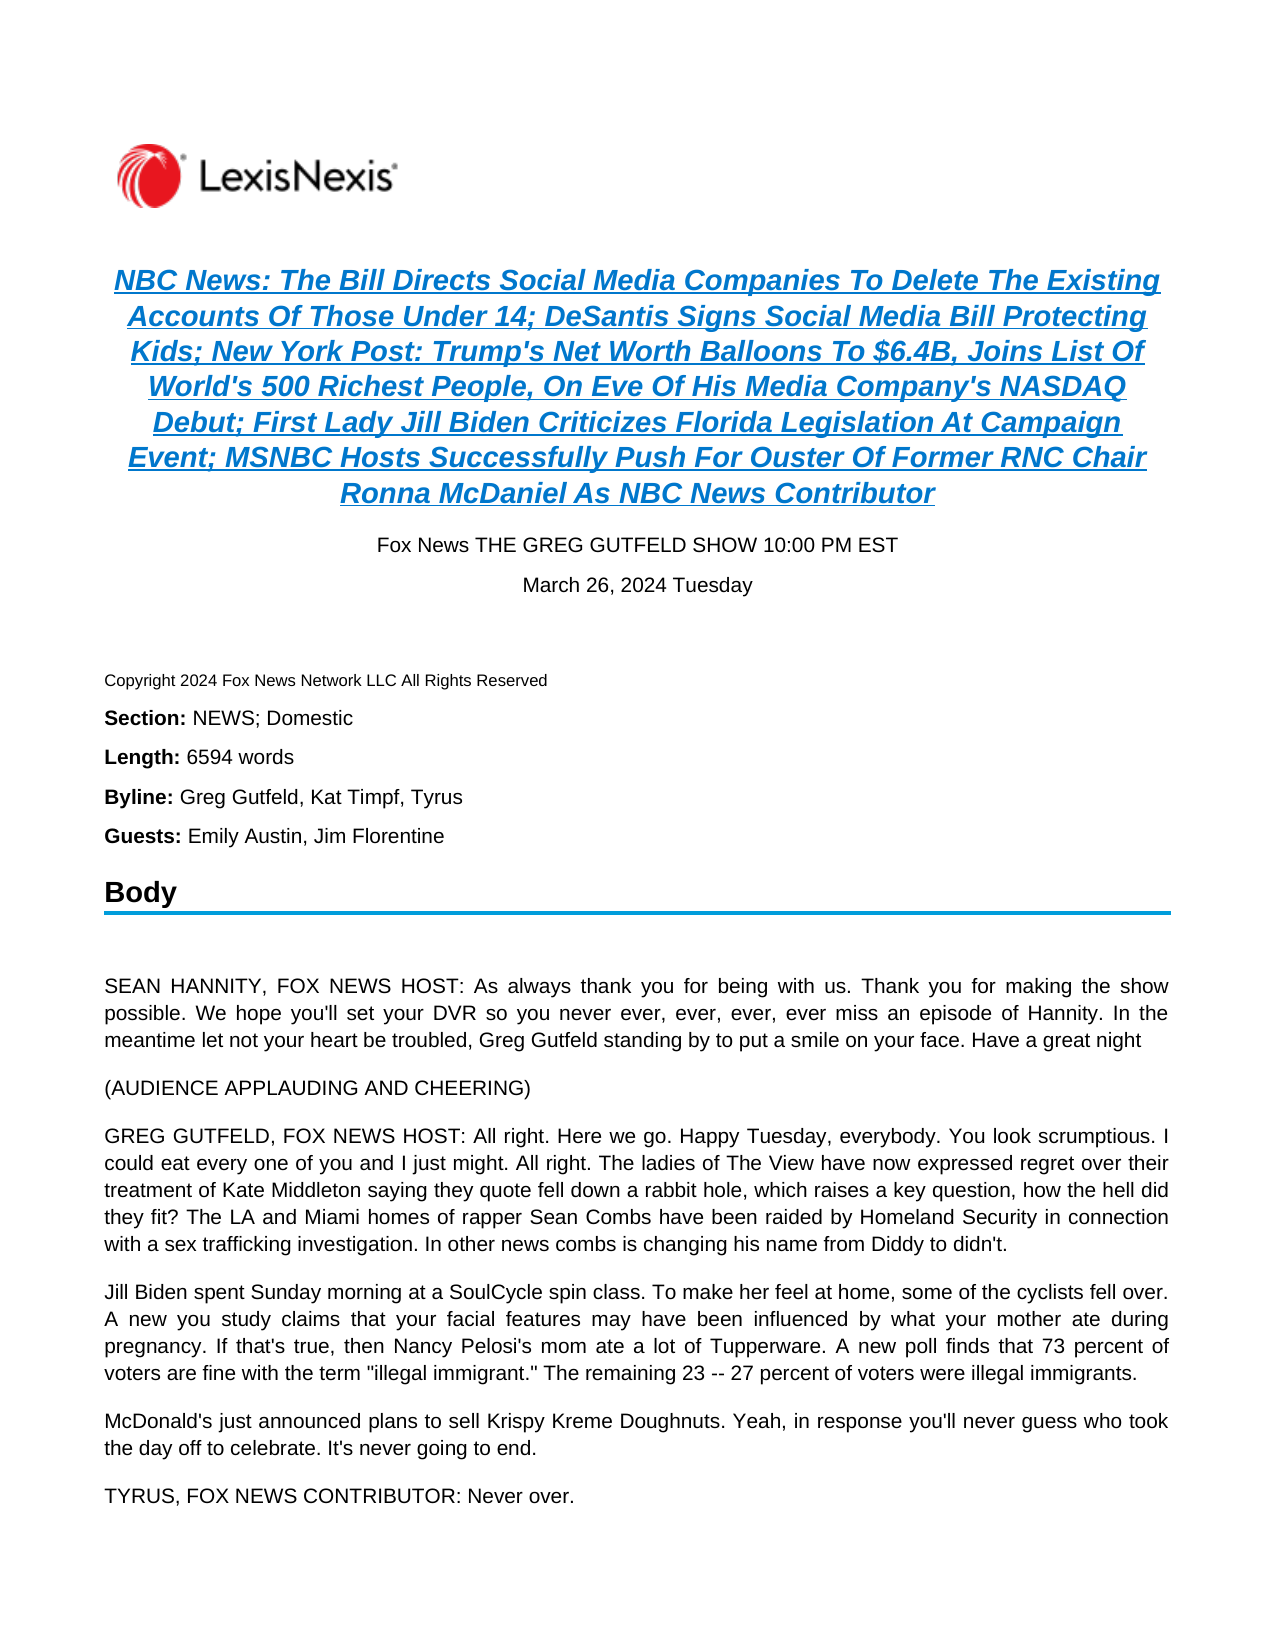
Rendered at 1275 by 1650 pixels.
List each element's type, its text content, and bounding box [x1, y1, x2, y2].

text Section: NEWS; Domestic [104, 702, 1171, 729]
text Guests: Emily Austin, Jim Florentine [104, 821, 1171, 848]
text Jill Biden spent Sunday morning at a SoulCycle spin class. To make her feel at home, some of the cyclists fell over. A new you study claims that your facial features may have been influenced by what your mother ate during pregnancy. If that's true, then Nancy Pelosi's mom ate a lot of Tupperware. A new poll finds that 73 percent of voters are fine with the term "illegal immigrant." The remaining 23 -- 27 percent of voters were illegal immigrants. [104, 1277, 1171, 1385]
subtitle NBC News: The Bill Directs Social Media Companies To Delete The Existing Accounts Of Those Under 14; DeSantis Signs Social Media Bill Protecting Kids; New York Post: Trump's Net Worth Balloons To $6.4B, Joins List Of World's 500 Richest People, On Eve Of His Media Company's NASDAQ Debut; First Lady Jill Biden Criticizes Florida Legislation At Campaign Event; MSNBC Hosts Successfully Push For Ouster Of Former RNC Chair Ronna McDaniel As NBC News Contributor [104, 261, 1171, 509]
text March 26, 2024 Tuesday [104, 570, 1171, 597]
text Copyright 2024 Fox News Network LLC All Rights Reserved [104, 638, 1171, 690]
text SEAN HANNITY, FOX NEWS HOST: As always thank you for being with us. Thank you for making the show possible. We hope you'll set your DVR so you never ever, ever, ever, ever miss an episode of Hannity. In the meantime let not your heart be troubled, Greg Gutfeld standing by to put a smile on your face. Have a great night [104, 971, 1171, 1052]
text Byline: Greg Gutfeld, Kat Timpf, Tyrus [104, 781, 1171, 808]
text (AUDIENCE APPLAUDING AND CHEERING) [104, 1073, 1171, 1100]
picture [104, 144, 412, 208]
text GREG GUTFELD, FOX NEWS HOST: All right. Here we go. Happy Tuesday, everybody. You look scrumptious. I could eat every one of you and I just might. All right. The ladies of The View have now expressed regret over their treatment of Kate Middleton saying they quote fell down a rabbit hole, which raises a key question, how the hell did they fit? The LA and Miami homes of rapper Sean Combs have been raided by Homeland Security in connection with a sex trafficking investigation. In other news combs is changing his name from Diddy to didn't. [104, 1121, 1171, 1256]
text Length: 6594 words [104, 742, 1171, 769]
text Fox News THE GREG GUTFELD SHOW 10:00 PM EST [104, 530, 1171, 557]
text McDonald's just announced plans to sell Krispy Kreme Doughnuts. Yeah, in response you'll never guess who took the day off to celebrate. It's never going to end. [104, 1406, 1171, 1460]
text Body [104, 873, 1171, 908]
text TYRUS, FOX NEWS CONTRIBUTOR: Never over. [104, 1481, 1171, 1508]
